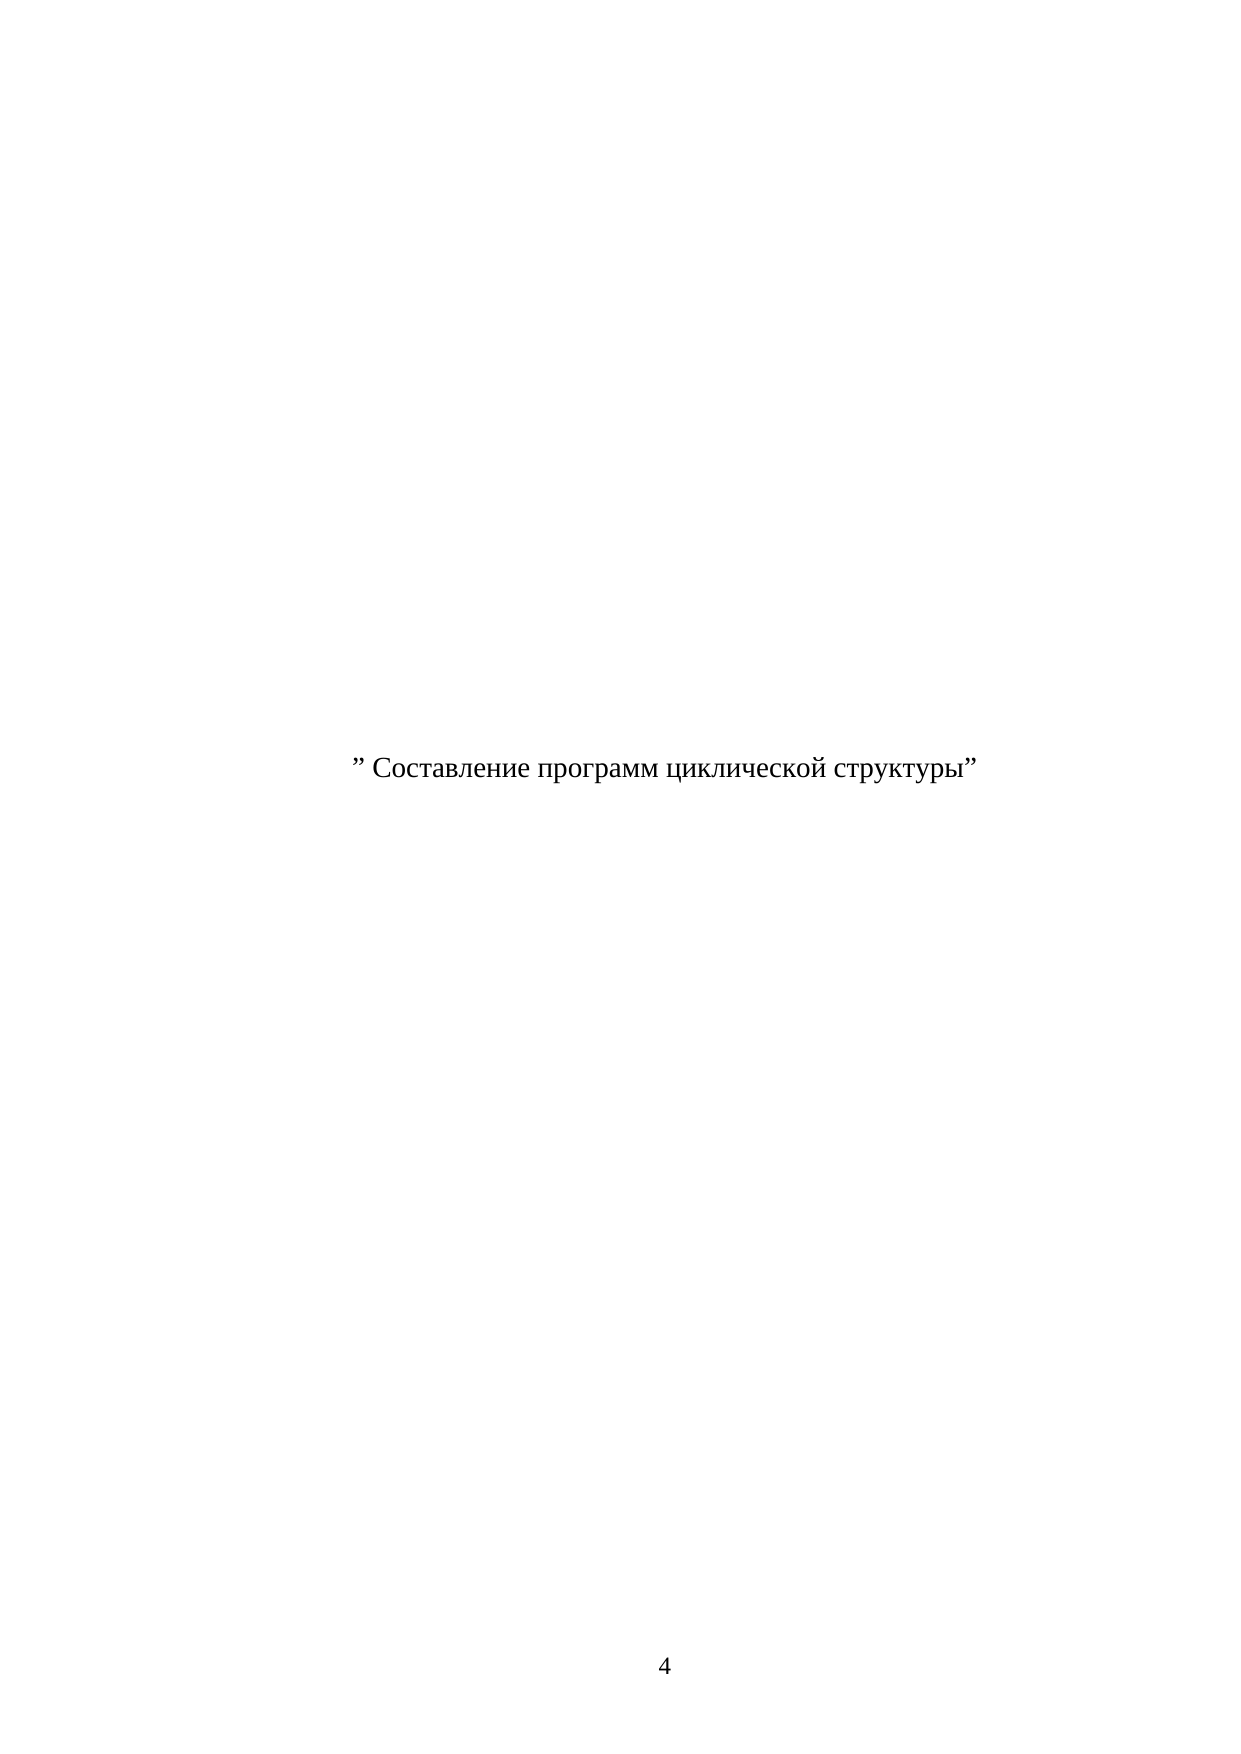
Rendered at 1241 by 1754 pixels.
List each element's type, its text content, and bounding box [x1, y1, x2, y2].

text ” Составление программ циклической структуры” [177, 751, 1152, 784]
